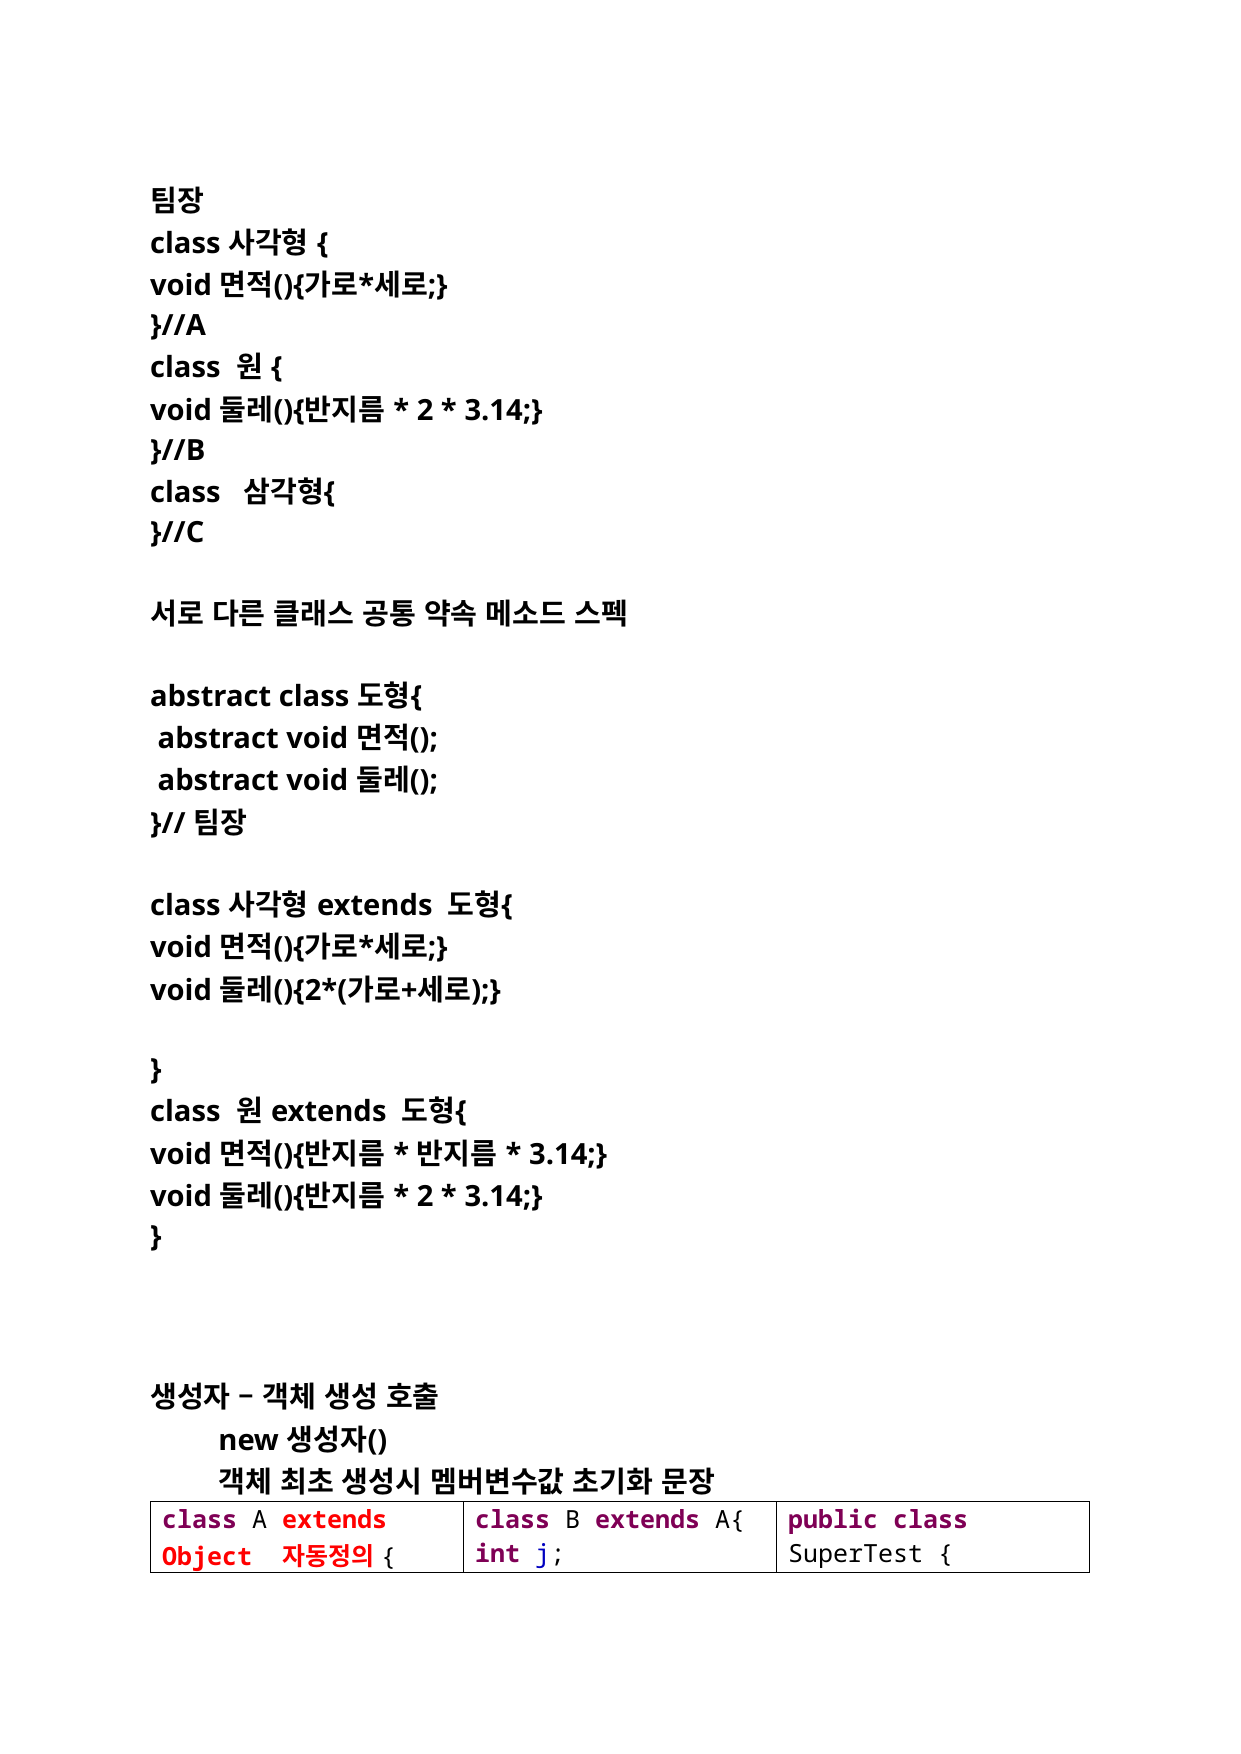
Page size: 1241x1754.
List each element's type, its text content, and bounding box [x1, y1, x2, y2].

text void 둘레(){2*(가로+세로);} [150, 966, 1090, 1009]
text }// 팀장 [150, 799, 1090, 842]
text }//C [150, 511, 1090, 551]
text } [150, 1215, 1090, 1255]
text class 사각형 extends 도형{ [150, 881, 1090, 924]
text 객체 최초 생성시 멤버변수값 초기화 문장 [150, 1459, 1090, 1501]
text new 생성자() [150, 1416, 1090, 1459]
text 생성자 – 객체 생성 호출 [150, 1374, 1090, 1416]
text abstract void 둘레(); [150, 757, 1090, 799]
text void 면적(){가로*세로;} [150, 924, 1090, 966]
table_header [151, 1502, 463, 1572]
text 서로 다른 클래스 공통 약속 메소드 스펙 [150, 590, 1090, 632]
text abstract class 도형{ abstract void 면적(); [150, 672, 1090, 757]
text void 면적(){반지름 * 반지름 * 3.14;} [150, 1130, 1090, 1173]
text void 둘레(){반지름 * 2 * 3.14;} [150, 1173, 1090, 1215]
text } [150, 1048, 1090, 1088]
text 팀장 [150, 177, 1090, 219]
text class 원 extends 도형{ [150, 1088, 1090, 1130]
text class 사각형 { [150, 219, 1090, 262]
text }//A [150, 304, 1090, 344]
text }//B [150, 429, 1090, 468]
text class 삼각형{ [150, 468, 1090, 511]
text void 면적(){가로*세로;} [150, 262, 1090, 304]
text class 원 { [150, 344, 1090, 386]
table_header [464, 1502, 776, 1572]
text void 둘레(){반지름 * 2 * 3.14;} [150, 386, 1090, 429]
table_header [777, 1502, 1089, 1572]
